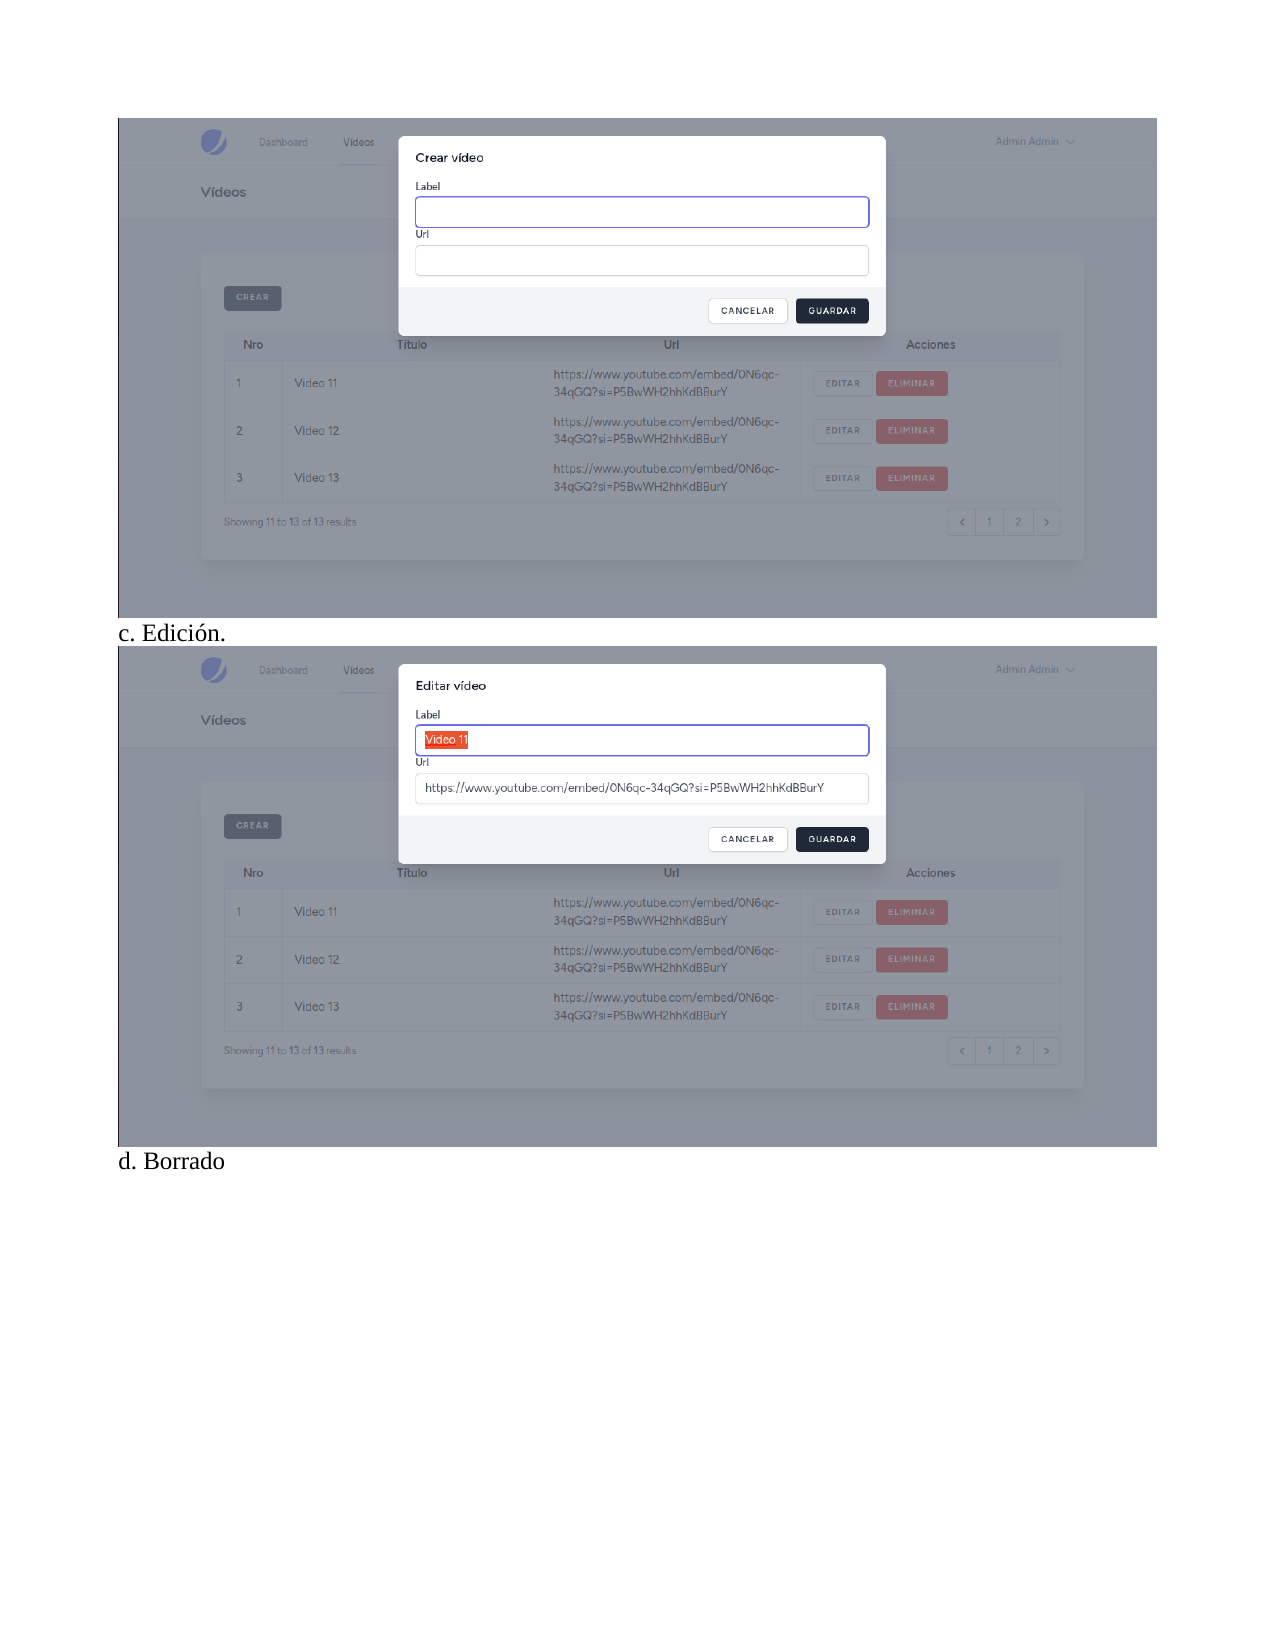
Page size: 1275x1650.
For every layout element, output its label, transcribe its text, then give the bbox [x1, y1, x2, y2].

text d. Borrado [118, 1147, 1157, 1175]
text c. Edición. [118, 618, 1157, 646]
picture [118, 646, 1157, 1147]
picture [118, 118, 1157, 618]
